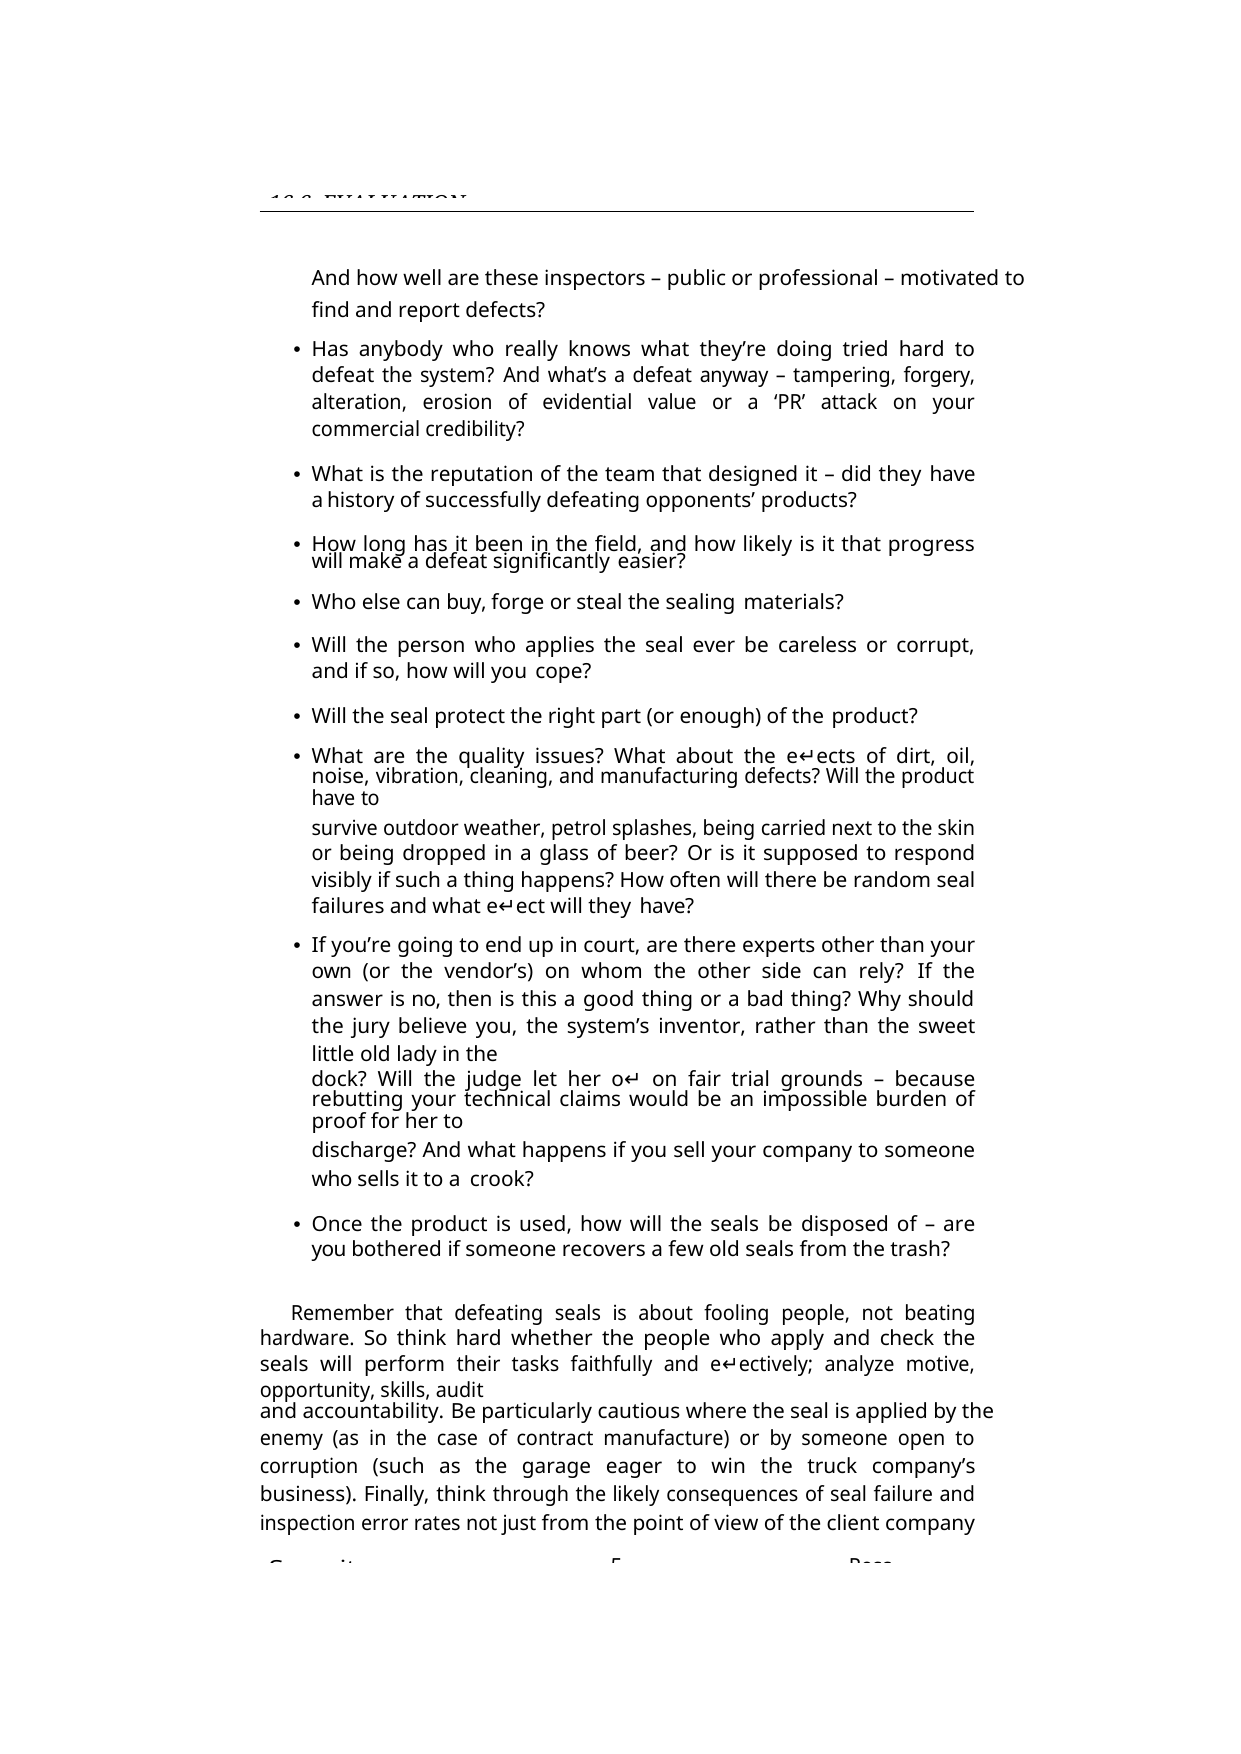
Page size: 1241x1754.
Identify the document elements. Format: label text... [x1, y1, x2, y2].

text ﬁnd and report defects? [311, 290, 1065, 324]
list Has anybody who really knows what they’re doing tried hard to defeat the system? And what’s a defeat anyway – tampering, forgery, alteration, erosion of evidential value or a ‘PR’ attack on your commercial credibility? [291, 334, 975, 443]
list Who else can buy, forge or steal the sealing materials? [291, 587, 1065, 616]
text and accountability. Be particularly cautious where the seal is applied by the [259, 1403, 1065, 1423]
list Will the seal protect the right part (or enough) of the product? [291, 701, 1065, 729]
list What are the quality issues? What about the e↵ects of dirt, oil, noise, vibration, cleaning, and manufacturing defects? Will the product have to [291, 745, 975, 812]
text dock? Will the judge let her o↵ on fair trial grounds – because rebutting your technical claims would be an impossible burden of proof for her to [311, 1068, 975, 1135]
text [259, 1423, 975, 1536]
text survive outdoor weather, petrol splashes, being carried next to the skin or being dropped in a glass of beer? Or is it supposed to respond visibly if such a thing happens? How often will there be random seal failures and what e↵ect will they have? [311, 814, 975, 920]
list How long has it been in the ﬁeld, and how likely is it that progress will make a defeat signiﬁcantly easier? [291, 536, 975, 574]
list Will the person who applies the seal ever be careless or corrupt, and if so, how will you cope? [291, 632, 975, 684]
text Remember that defeating seals is about fooling people, not beating hardware. So think hard whether the people who apply and check the seals will perform their tasks faithfully and e↵ectively; analyze motive, opportunity, skills, audit [259, 1300, 975, 1403]
text And how well are these inspectors – public or professional – motivated to [311, 268, 1065, 290]
text discharge? And what happens if you sell your company to someone who sells it to a crook? [311, 1136, 975, 1192]
list What is the reputation of the team that designed it – did they have a history of successfully defeating opponents’ products? [291, 461, 975, 513]
list Once the product is used, how will the seals be disposed of – are you bothered if someone recovers a few old seals from the trash? [291, 1210, 975, 1262]
list If you’re going to end up in court, are there experts other than your own (or the vendor’s) on whom the other side can rely? If the answer is no, then is this a good thing or a bad thing? Why should the jury believe you, the system’s inventor, rather than the sweet little old lady in the [291, 930, 975, 1067]
